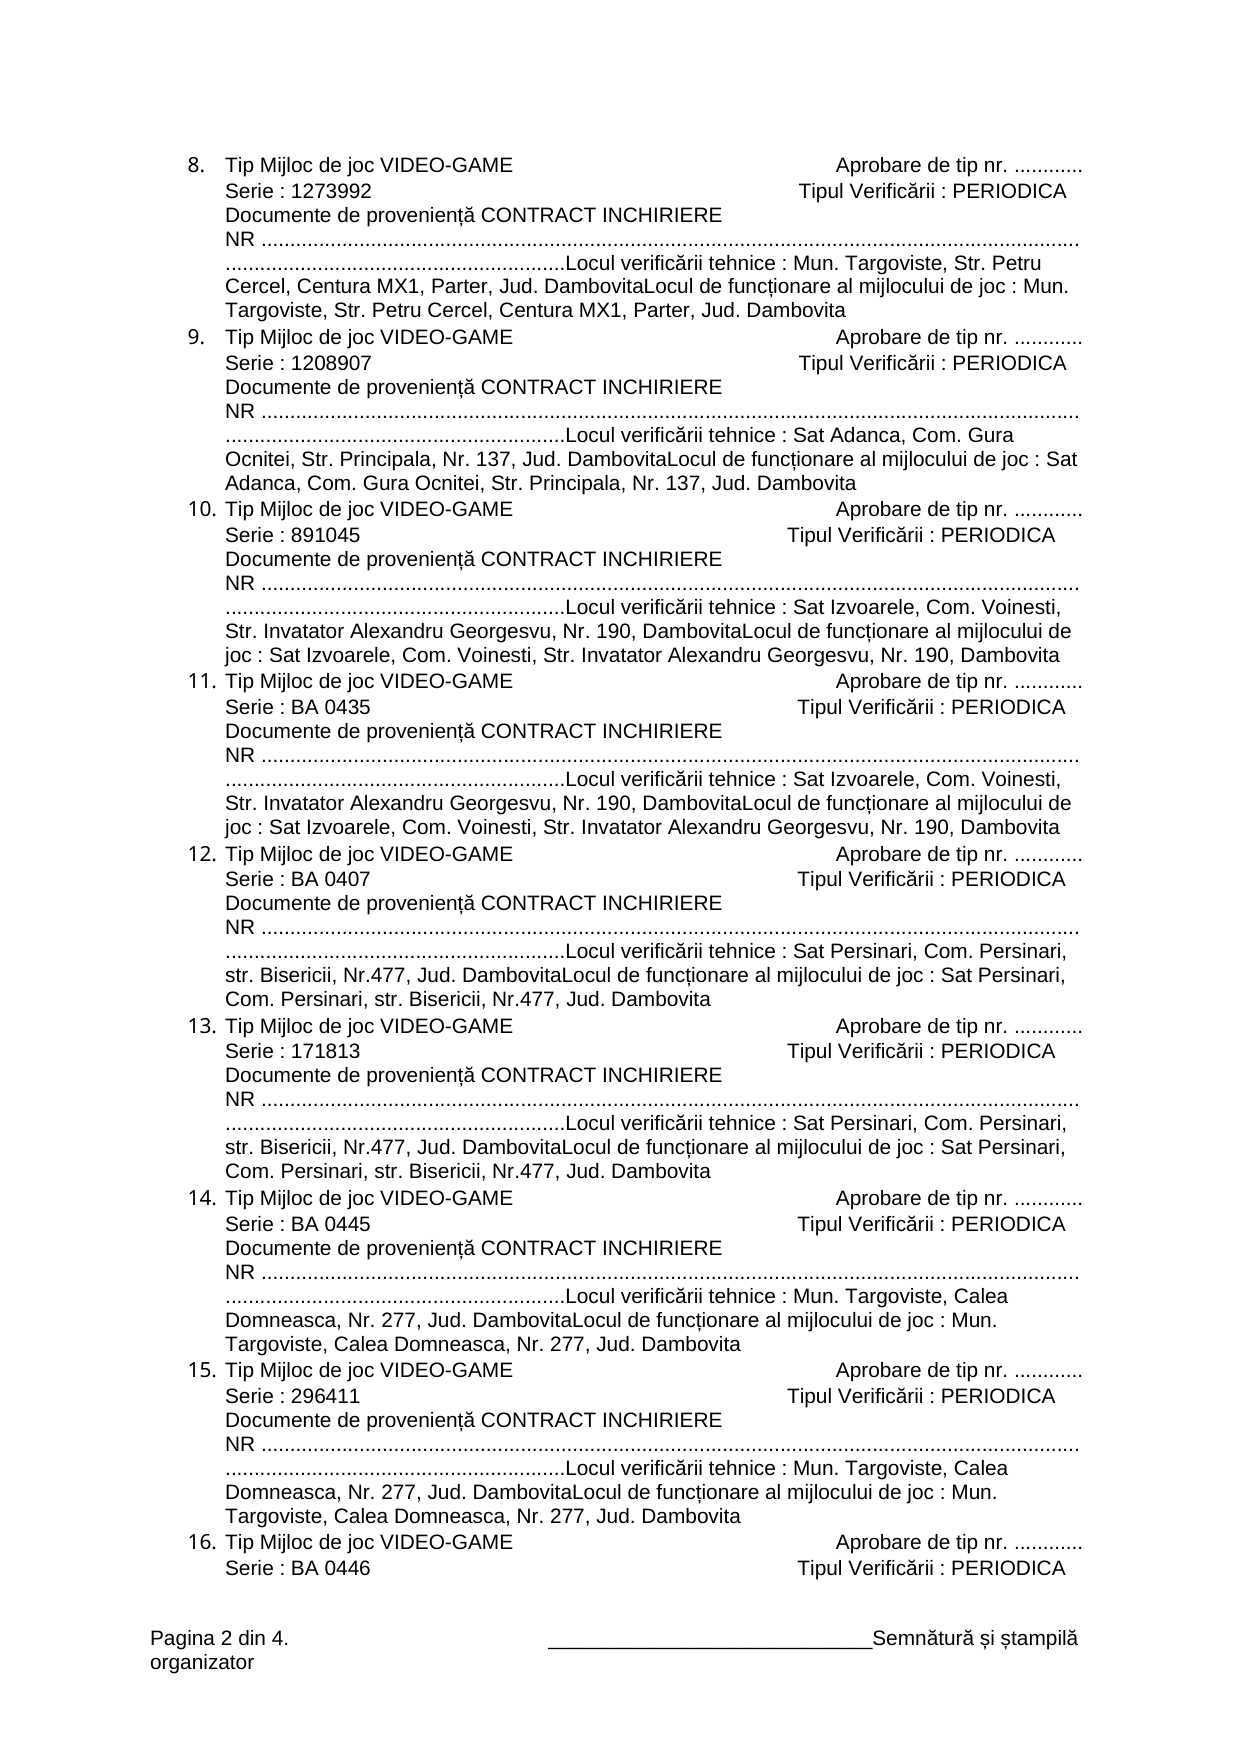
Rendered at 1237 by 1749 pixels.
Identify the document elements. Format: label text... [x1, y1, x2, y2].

list Tip Mijloc de joc VIDEO-GAME Aprobare de tip nr. ............ [187, 1011, 1086, 1183]
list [187, 1527, 1086, 1580]
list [187, 494, 1086, 667]
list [187, 1355, 1086, 1527]
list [187, 1183, 1086, 1355]
list Tip Mijloc de joc VIDEO-GAME Aprobare de tip nr. ............ [187, 839, 1086, 1011]
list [187, 150, 1086, 322]
list Tip Mijloc de joc VIDEO-GAME Aprobare de tip nr. ............ [187, 667, 1086, 839]
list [187, 322, 1086, 494]
